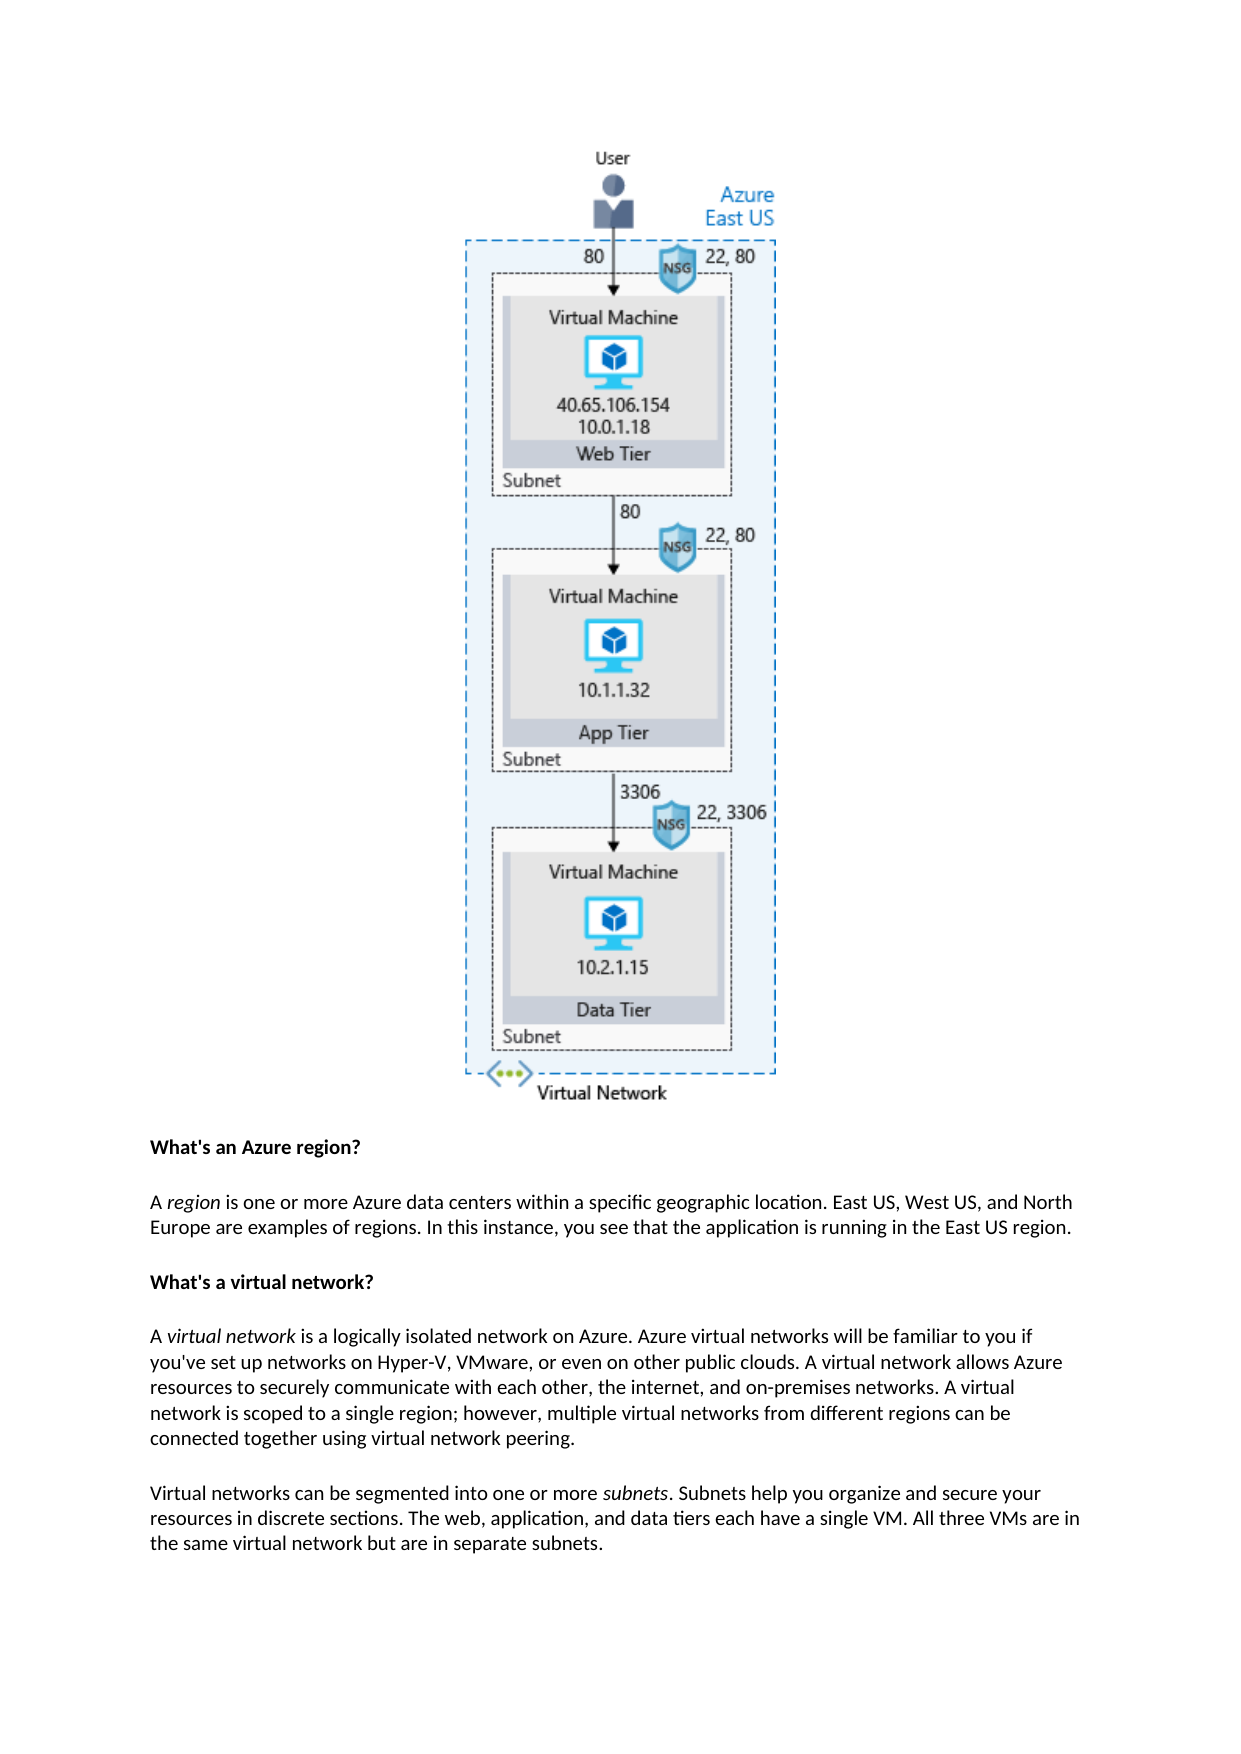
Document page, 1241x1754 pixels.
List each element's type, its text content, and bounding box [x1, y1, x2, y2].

text A virtual network is a logically isolated network on Azure. Azure virtual networks will be familiar to you if you've set up networks on Hyper-V, VMware, or even on other public clouds. A virtual network allows Azure resources to securely communicate with each other, the internet, and on-premises networks. A virtual network is scoped to a single region; however, multiple virtual networks from different regions can be connected together using virtual network peering. [150, 1323, 1090, 1451]
text What's an Azure region? [150, 1134, 1090, 1160]
text What's a virtual network? [150, 1269, 1090, 1294]
picture [464, 150, 776, 1106]
text Virtual networks can be segmented into one or more subnets. Subnets help you organize and secure your resources in discrete sections. The web, application, and data tiers each have a single VM. All three VMs are in the same virtual network but are in separate subnets. [150, 1480, 1090, 1556]
text A region is one or more Azure data centers within a specific geographic location. East US, West US, and North Europe are examples of regions. In this instance, you see that the application is running in the East US region. [150, 1189, 1090, 1240]
